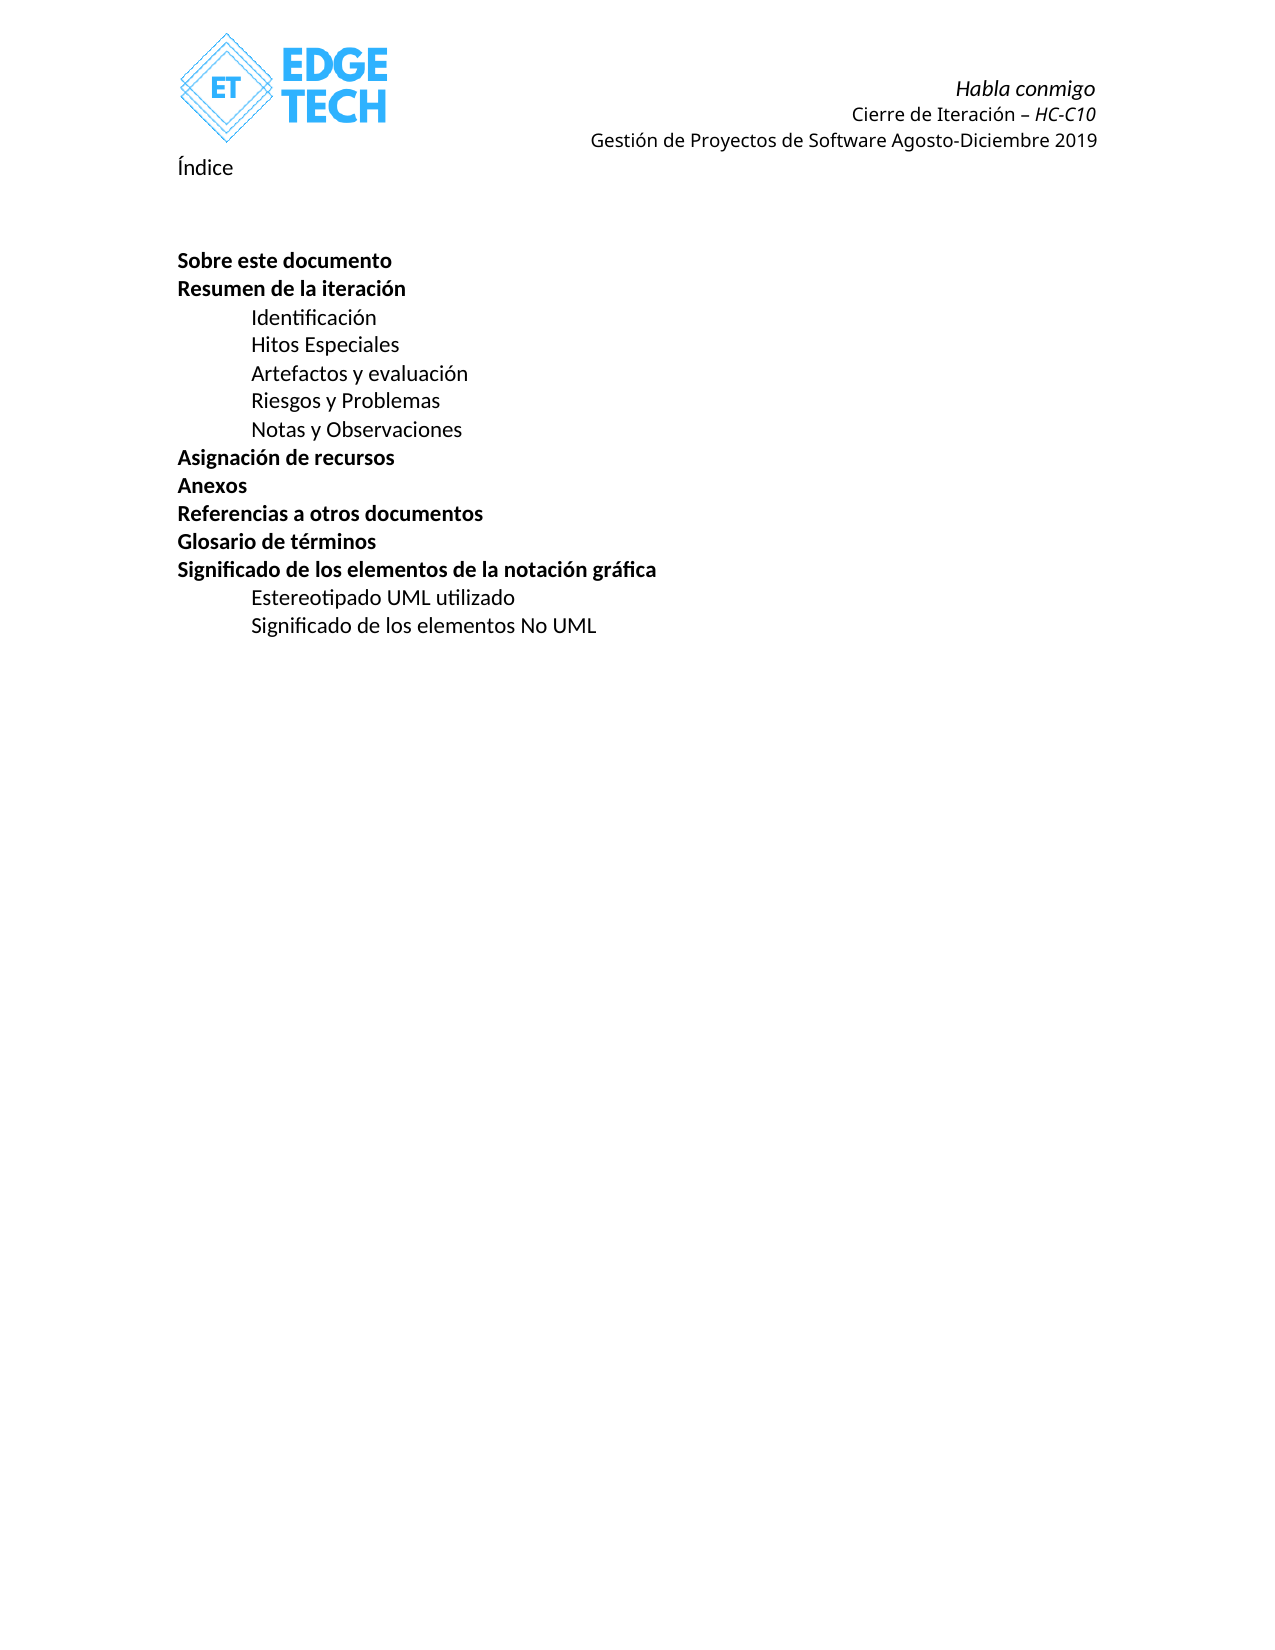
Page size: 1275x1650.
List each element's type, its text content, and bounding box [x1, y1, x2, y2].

text Identificación [251, 303, 1098, 331]
text Referencias a otros documentos [177, 499, 1098, 527]
text Hitos Especiales [251, 331, 1098, 359]
text Sobre este documento [177, 247, 1098, 274]
text Estereotipado UML utilizado [251, 583, 1098, 611]
text Anexos [177, 471, 1098, 499]
text Significado de los elementos No UML [251, 611, 1098, 639]
text Asignación de recursos [177, 443, 1098, 471]
text Glosario de términos [177, 527, 1098, 555]
picture [177, 28, 390, 147]
text Notas y Observaciones [251, 415, 1098, 443]
text Significado de los elementos de la notación gráfica [177, 555, 1098, 583]
text Índice [177, 153, 1098, 181]
text Artefactos y evaluación [251, 359, 1098, 387]
text Riesgos y Problemas [251, 387, 1098, 415]
text Resumen de la iteración [177, 274, 1098, 303]
